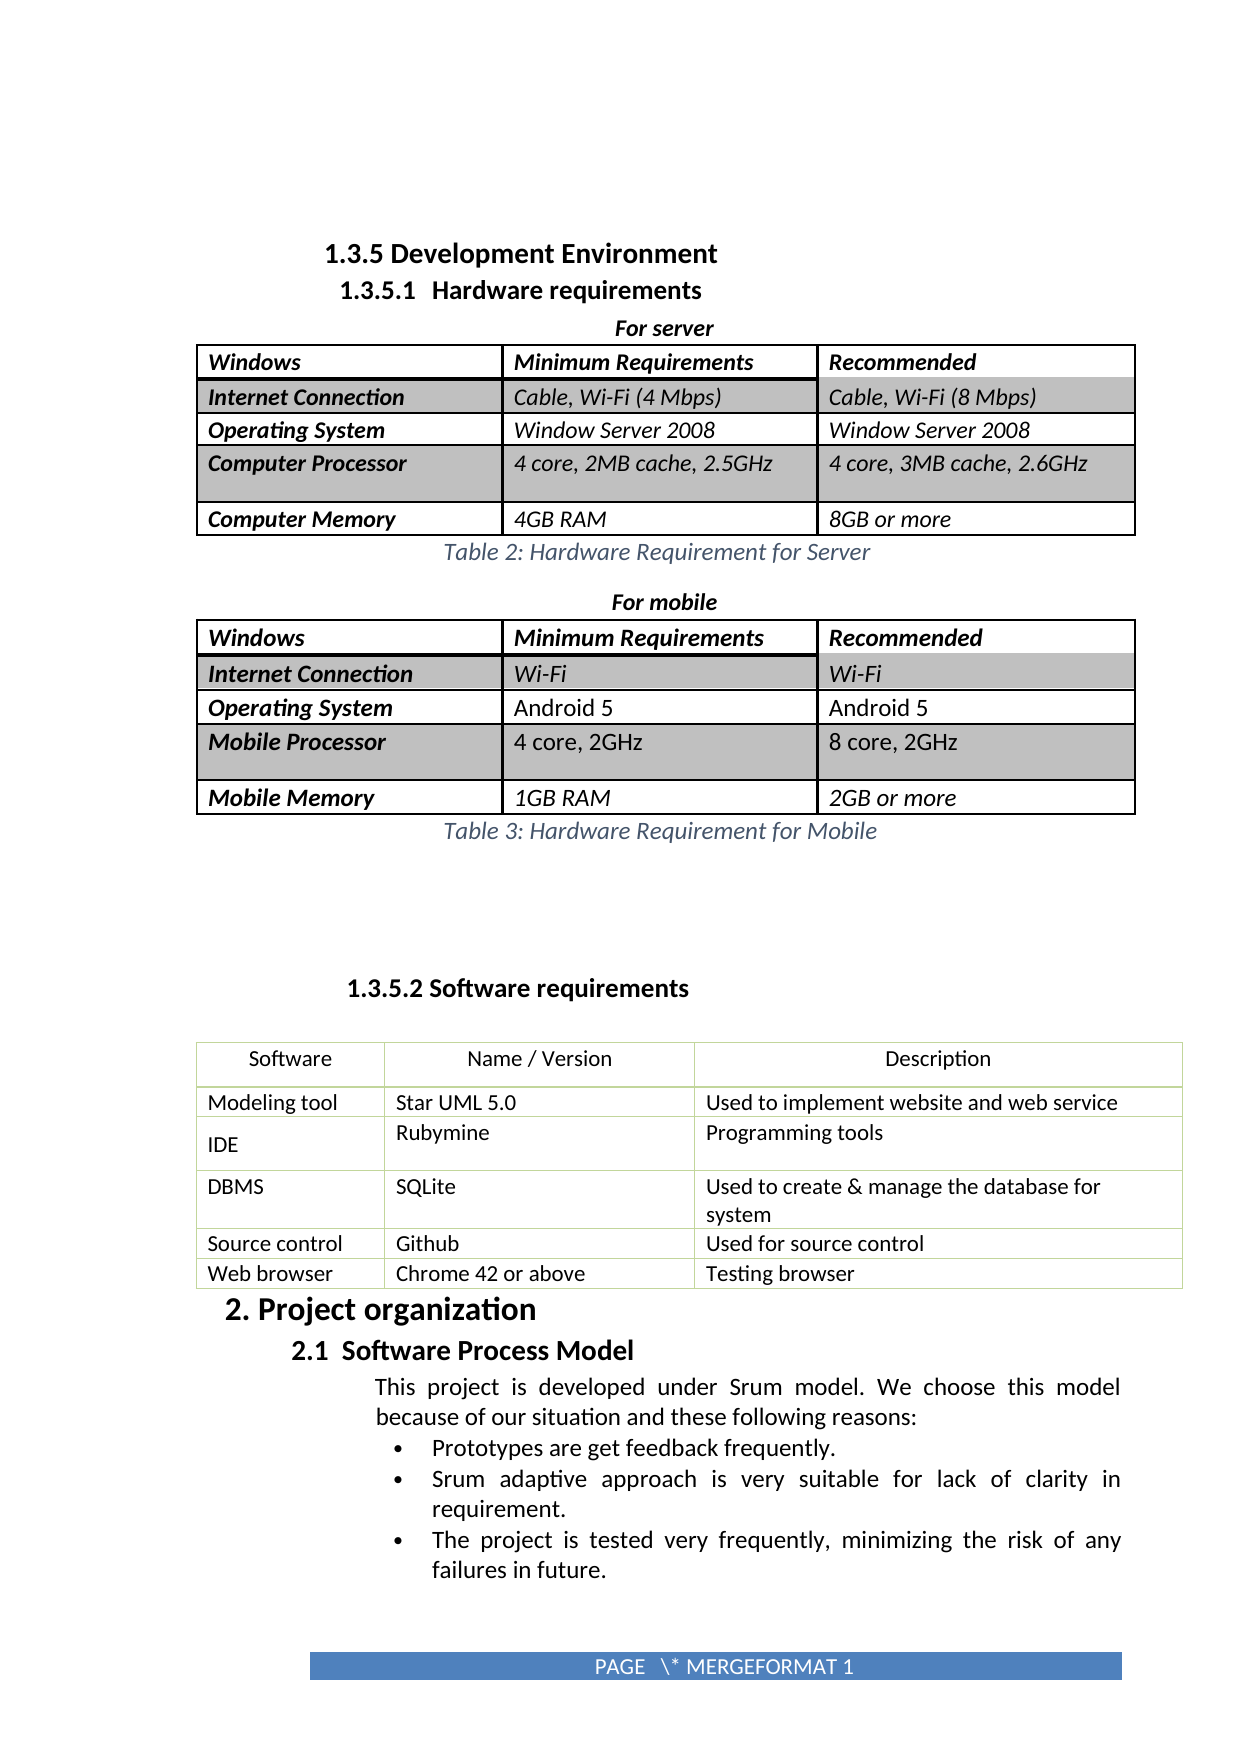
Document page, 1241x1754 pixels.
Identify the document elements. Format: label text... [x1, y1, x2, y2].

list Srum adaptive approach is very suitable for lack of clarity in requirement. [394, 1463, 1122, 1524]
table_cell Mobile Processor [198, 725, 501, 779]
table_cell Programming tools [695, 1117, 1182, 1170]
table_cell Operating System [198, 414, 501, 444]
table_cell 4GB RAM [504, 503, 816, 533]
text This project is developed under Srum model. We choose this model because of our situation and these following reasons: [374, 1371, 1122, 1432]
subtitle 2.1 Software Process Model [291, 1332, 1122, 1368]
table_cell Rubymine [385, 1117, 694, 1170]
table_cell Mobile Memory [198, 781, 501, 813]
table_cell Internet Connection [198, 657, 501, 688]
table_cell 2GB or more [819, 781, 1134, 813]
table_cell Used for source control [695, 1229, 1182, 1258]
table_cell Window Server 2008 [504, 414, 816, 444]
table_cell 4 core, 2MB cache, 2.5GHz [504, 446, 816, 501]
table_cell Operating System [198, 691, 501, 722]
table_cell Cable, Wi-Fi (4 Mbps) [504, 381, 816, 412]
list Prototypes are get feedback frequently. [394, 1432, 1122, 1463]
subtitle 2. Project organization [224, 1289, 1122, 1329]
text Table 2: Hardware Requirement for Server [443, 536, 1122, 566]
table_cell Wi-Fi [504, 657, 816, 688]
table_cell Internet Connection [198, 381, 501, 412]
table_cell IDE [197, 1117, 384, 1170]
table_cell Used to create & manage the database for system [695, 1171, 1182, 1228]
table_cell Github [385, 1229, 694, 1258]
table_cell Web browser [197, 1259, 384, 1287]
table_cell 1GB RAM [504, 781, 816, 813]
table_cell Computer Processor [198, 446, 501, 501]
table_header Windows [198, 346, 501, 377]
table_header Name / Version [385, 1043, 694, 1086]
table_header Description [695, 1043, 1182, 1086]
table_header Minimum Requirements [504, 346, 816, 377]
table_header Windows [198, 621, 501, 652]
table_cell 8 core, 2GHz [819, 725, 1134, 779]
subtitle 1.3.5.2 Software requirements [346, 971, 1122, 1004]
table_header Software [197, 1043, 384, 1086]
table_header Minimum Requirements [504, 621, 816, 652]
table_cell 4 core, 3MB cache, 2.6GHz [819, 446, 1134, 501]
table_cell Used to implement website and web service [695, 1088, 1182, 1116]
table_cell 4 core, 2GHz [504, 725, 816, 779]
table_cell Testing browser [695, 1259, 1182, 1287]
subtitle 1.3.5 Development Environment [324, 235, 1122, 270]
text Table 3: Hardware Requirement for Mobile [443, 815, 1122, 846]
table_cell Android 5 [819, 691, 1134, 722]
table_cell Wi-Fi [819, 654, 1134, 688]
table_cell 8GB or more [819, 503, 1134, 533]
table_cell Star UML 5.0 [385, 1088, 694, 1116]
table_cell Modeling tool [197, 1088, 384, 1116]
table_cell Android 5 [504, 691, 816, 722]
subtitle 1.3.5.1 Hardware requirements [338, 273, 1122, 306]
table_cell SQLite [385, 1171, 694, 1228]
table_cell Window Server 2008 [819, 414, 1134, 444]
table_cell Cable, Wi-Fi (8 Mbps) [819, 378, 1134, 412]
text For mobile [207, 587, 1122, 616]
table_cell Computer Memory [198, 503, 501, 533]
list The project is tested very frequently, minimizing the risk of any failures in future. [394, 1524, 1122, 1585]
table_cell DBMS [197, 1171, 384, 1228]
table_cell Source control [197, 1229, 384, 1258]
table_header Recommended [819, 346, 1134, 377]
table_cell Chrome 42 or above [385, 1259, 694, 1287]
table_header Recommended [819, 621, 1134, 652]
text For server [207, 313, 1122, 342]
